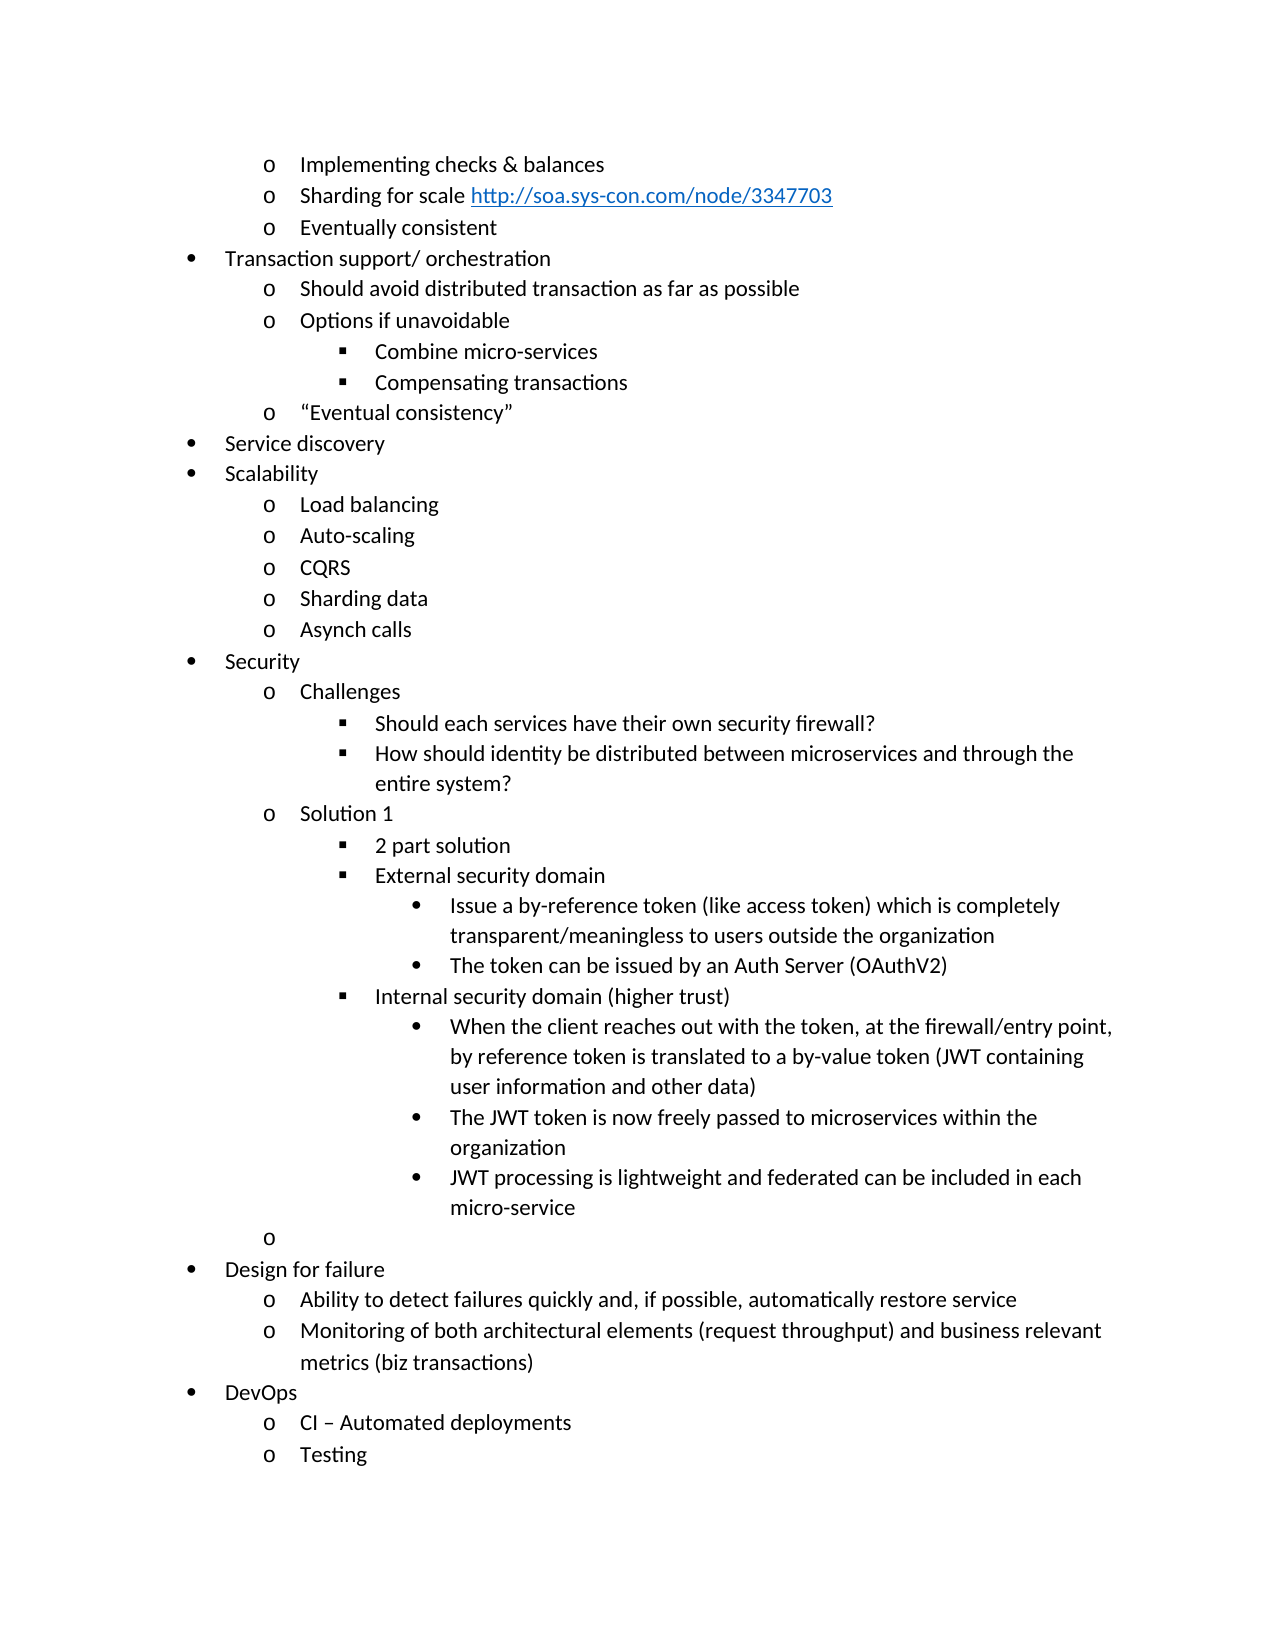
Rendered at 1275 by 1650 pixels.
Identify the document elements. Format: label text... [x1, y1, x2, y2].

list JWT processing is lightweight and federated can be included in each micro-service [412, 1163, 1125, 1221]
list Compensating transactions [337, 368, 1125, 396]
list Issue a by-reference token (like access token) which is completely transparent/meaningless to users outside the organization [412, 891, 1125, 949]
list CQRS [262, 553, 1125, 582]
list “Eventual consistency” [262, 398, 1125, 427]
list Transaction support/ orchestration [187, 244, 1125, 272]
list Solution 1 [262, 799, 1125, 828]
list The JWT token is now freely passed to microservices within the organization [412, 1103, 1125, 1161]
list DevOps [187, 1378, 1125, 1406]
list The token can be issued by an Auth Server (OAuthV2) [412, 952, 1125, 980]
list 2 part solution [337, 831, 1125, 859]
list How should identity be distributed between microservices and through the entire system? [337, 739, 1125, 797]
list Should each services have their own security firewall? [337, 709, 1125, 737]
list Sharding data [262, 584, 1125, 613]
list Testing [262, 1440, 1125, 1469]
list Internal security domain (higher trust) [337, 982, 1125, 1010]
list CI – Automated deployments [262, 1408, 1125, 1437]
list Service discovery [187, 429, 1125, 457]
list Ability to detect failures quickly and, if possible, automatically restore service [262, 1285, 1125, 1314]
list Combine micro-services [337, 337, 1125, 366]
list Scalability [187, 459, 1125, 488]
list Design for failure [187, 1255, 1125, 1283]
list Asynch calls [262, 616, 1125, 645]
list Should avoid distributed transaction as far as possible [262, 274, 1125, 304]
list Monitoring of both architectural elements (request throughput) and business relevant metrics (biz transactions) [262, 1317, 1125, 1376]
list Implementing checks & balances [262, 150, 1125, 179]
list Auto-scaling [262, 521, 1125, 550]
list Challenges [262, 677, 1125, 706]
list Options if unavoidable [262, 306, 1125, 335]
list Sharding for scale http://soa.sys-con.com/node/3347703 [262, 181, 1125, 211]
list Eventually consistent [262, 213, 1125, 242]
list When the client reaches out with the token, at the firewall/entry point, by reference token is translated to a by-value token (JWT containing user information and other data) [412, 1012, 1125, 1101]
list Security [187, 647, 1125, 675]
list Load balancing [262, 490, 1125, 519]
list External security domain [337, 861, 1125, 889]
